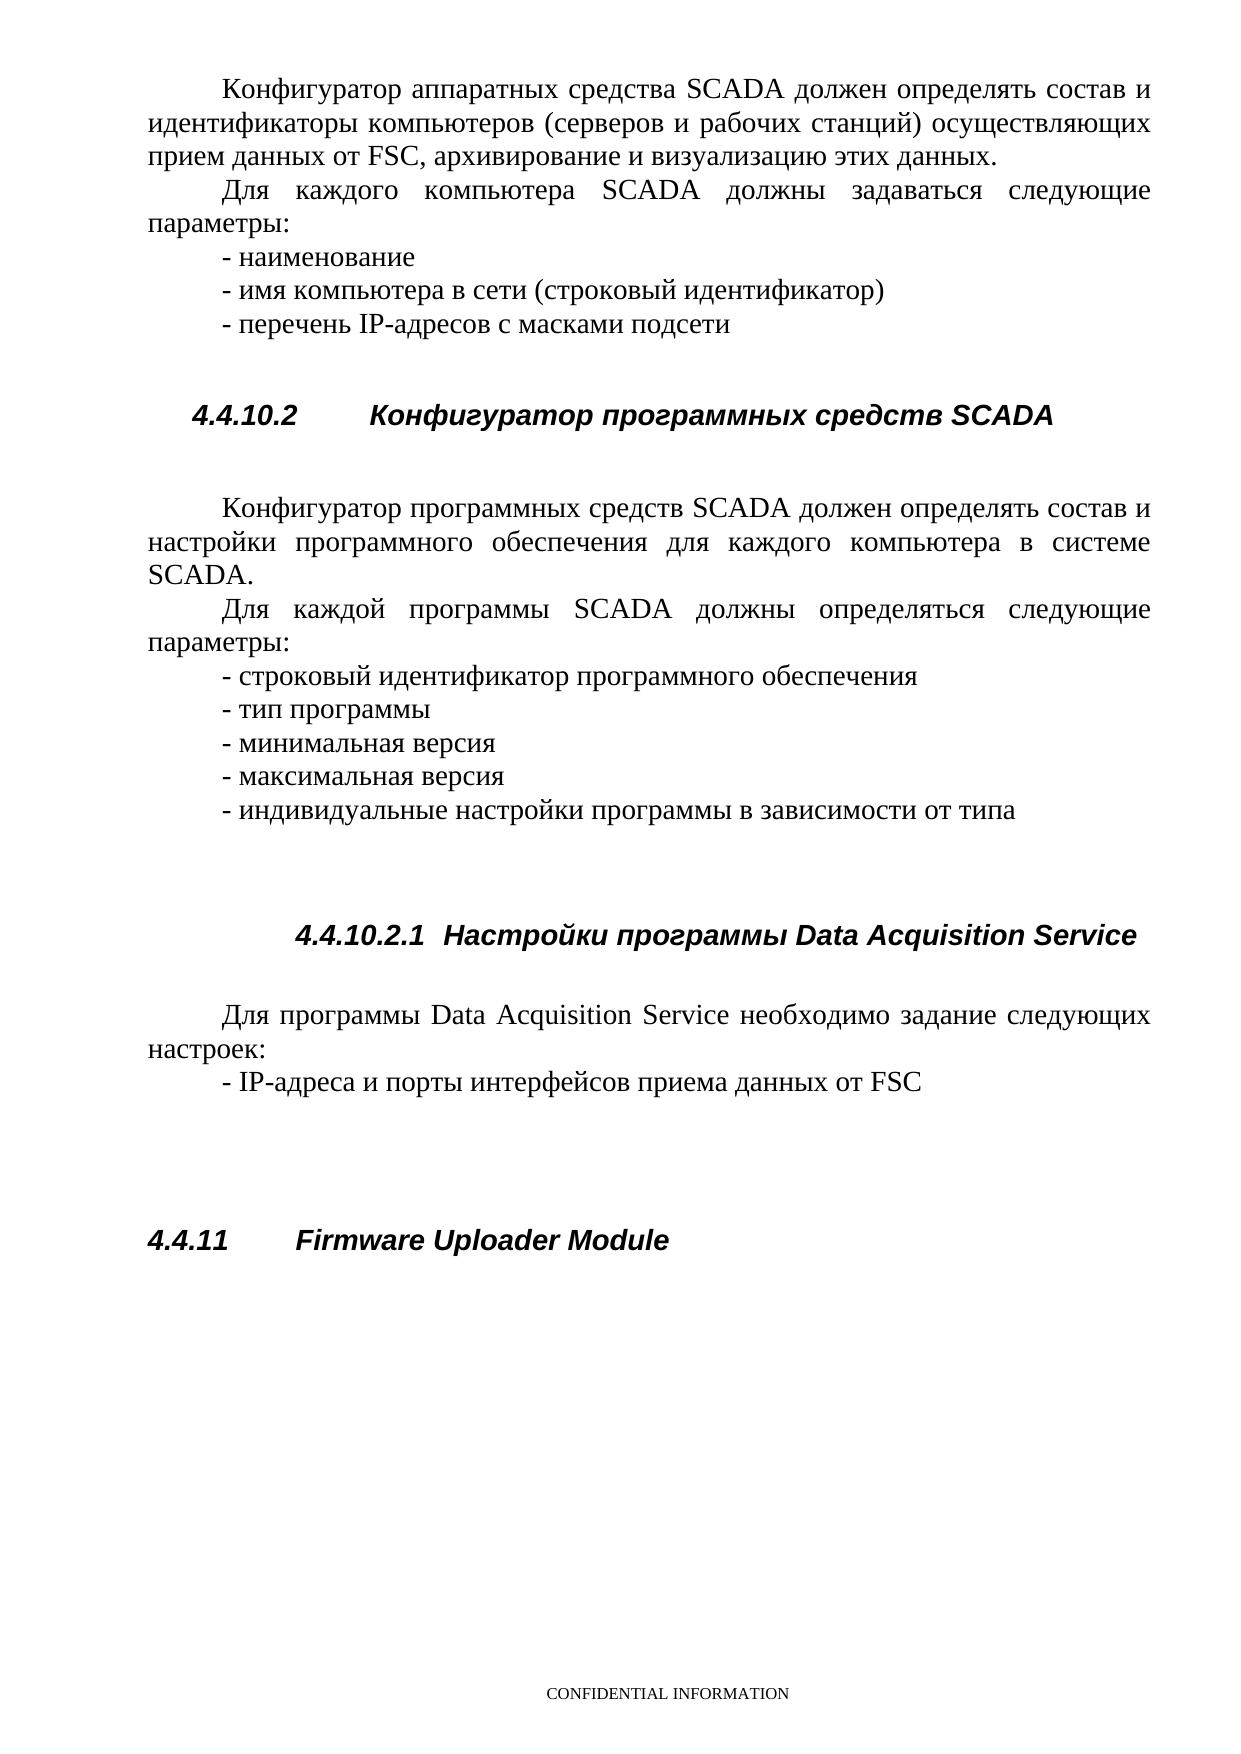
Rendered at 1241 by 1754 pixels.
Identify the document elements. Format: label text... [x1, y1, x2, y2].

text - имя компьютера в сети (строковый идентификатор) [148, 272, 1152, 306]
text Для каждого компьютера SCADA должны задаваться следующие параметры: [148, 172, 1152, 239]
text - минимальная версия [148, 725, 1152, 758]
text Для каждой программы SCADA должны определяться следующие параметры: [148, 591, 1152, 658]
text Конфигуратор аппаратных средства SCADA должен определять состав и идентификаторы компьютеров (серверов и рабочих станций) осуществляющих прием данных от FSC, архивирование и визуализацию этих данных. [148, 71, 1152, 172]
text - тип программы [148, 691, 1152, 725]
text - перечень IP-адресов с масками подсети [148, 306, 1152, 339]
text Конфигуратор программных средств SCADA должен определять состав и настройки программного обеспечения для каждого компьютера в системе SCADA. [148, 490, 1152, 591]
text - IP-адреса и порты интерфейсов приема данных от FSC [148, 1064, 1152, 1098]
text Для программы Data Acquisition Service необходимо задание следующих настроек: [148, 997, 1152, 1064]
subtitle Конфигуратор программных средств SCADA [192, 398, 1152, 432]
text - наименование [148, 239, 1152, 272]
text - индивидуальные настройки программы в зависимости от типа [148, 792, 1152, 826]
subtitle Настройки программы Data Acquisition Service [295, 918, 1152, 951]
text - максимальная версия [148, 758, 1152, 792]
text - строковый идентификатор программного обеспечения [148, 658, 1152, 691]
subtitle Firmware Uploader Module [148, 1223, 1152, 1257]
